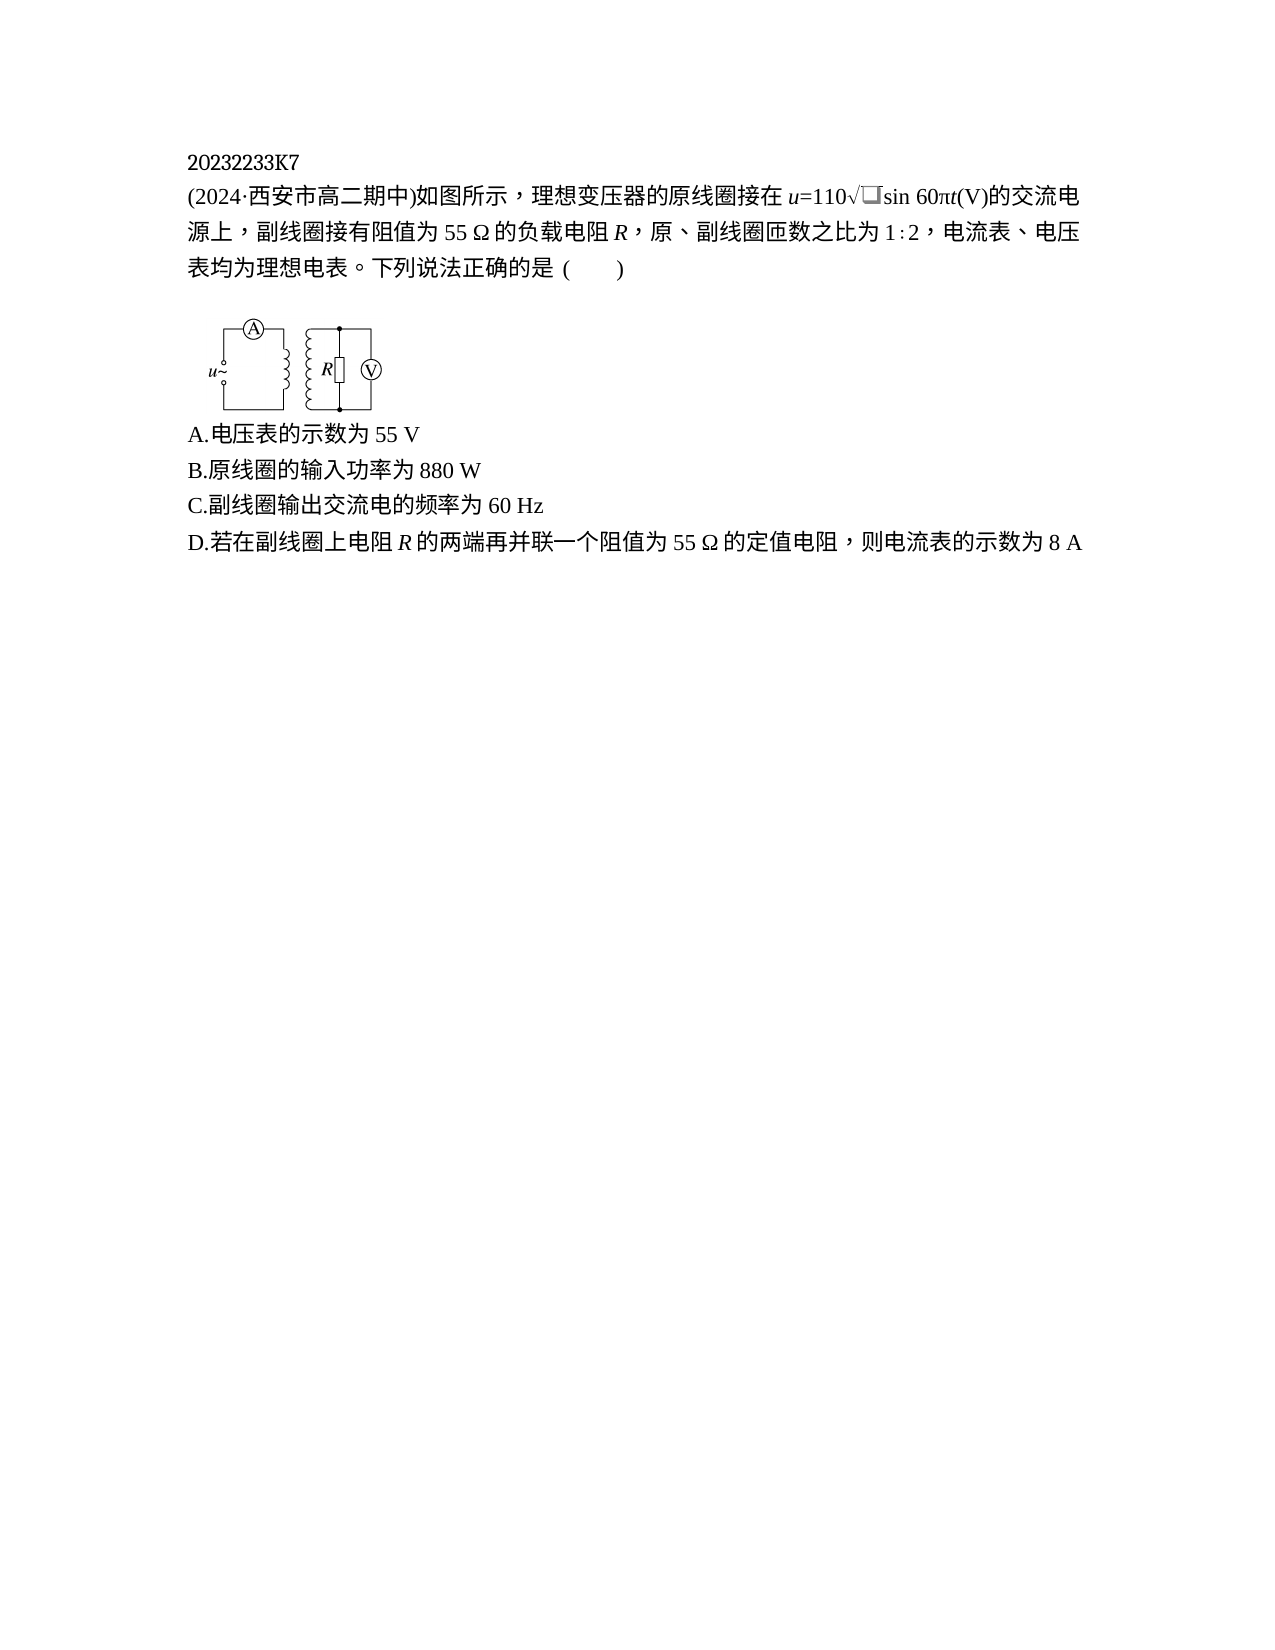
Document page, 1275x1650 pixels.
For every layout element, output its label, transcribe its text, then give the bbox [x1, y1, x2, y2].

text 20232233K7 [187, 150, 1087, 176]
text D.若在副线圈上电阻R的两端再并联一个阻值为55 Ω的定值电阻，则电流表的示数为8 A [187, 525, 1087, 557]
picture [206, 318, 384, 414]
text C.副线圈输出交流电的频率为60 Hz [187, 489, 1087, 521]
text (2024·西安市高二期中)如图所示，理想变压器的原线圈接在u=110sin 60πt(V)的交流电源上，副线圈接有阻值为55 Ω的负载电阻R，原、副线圈匝数之比为1∶2，电流表、电压表均为理想电表。下列说法正确的是 ( ) [187, 180, 1087, 283]
text A.电压表的示数为55 V [187, 418, 1087, 449]
text B.原线圈的输入功率为880 W [187, 453, 1087, 485]
